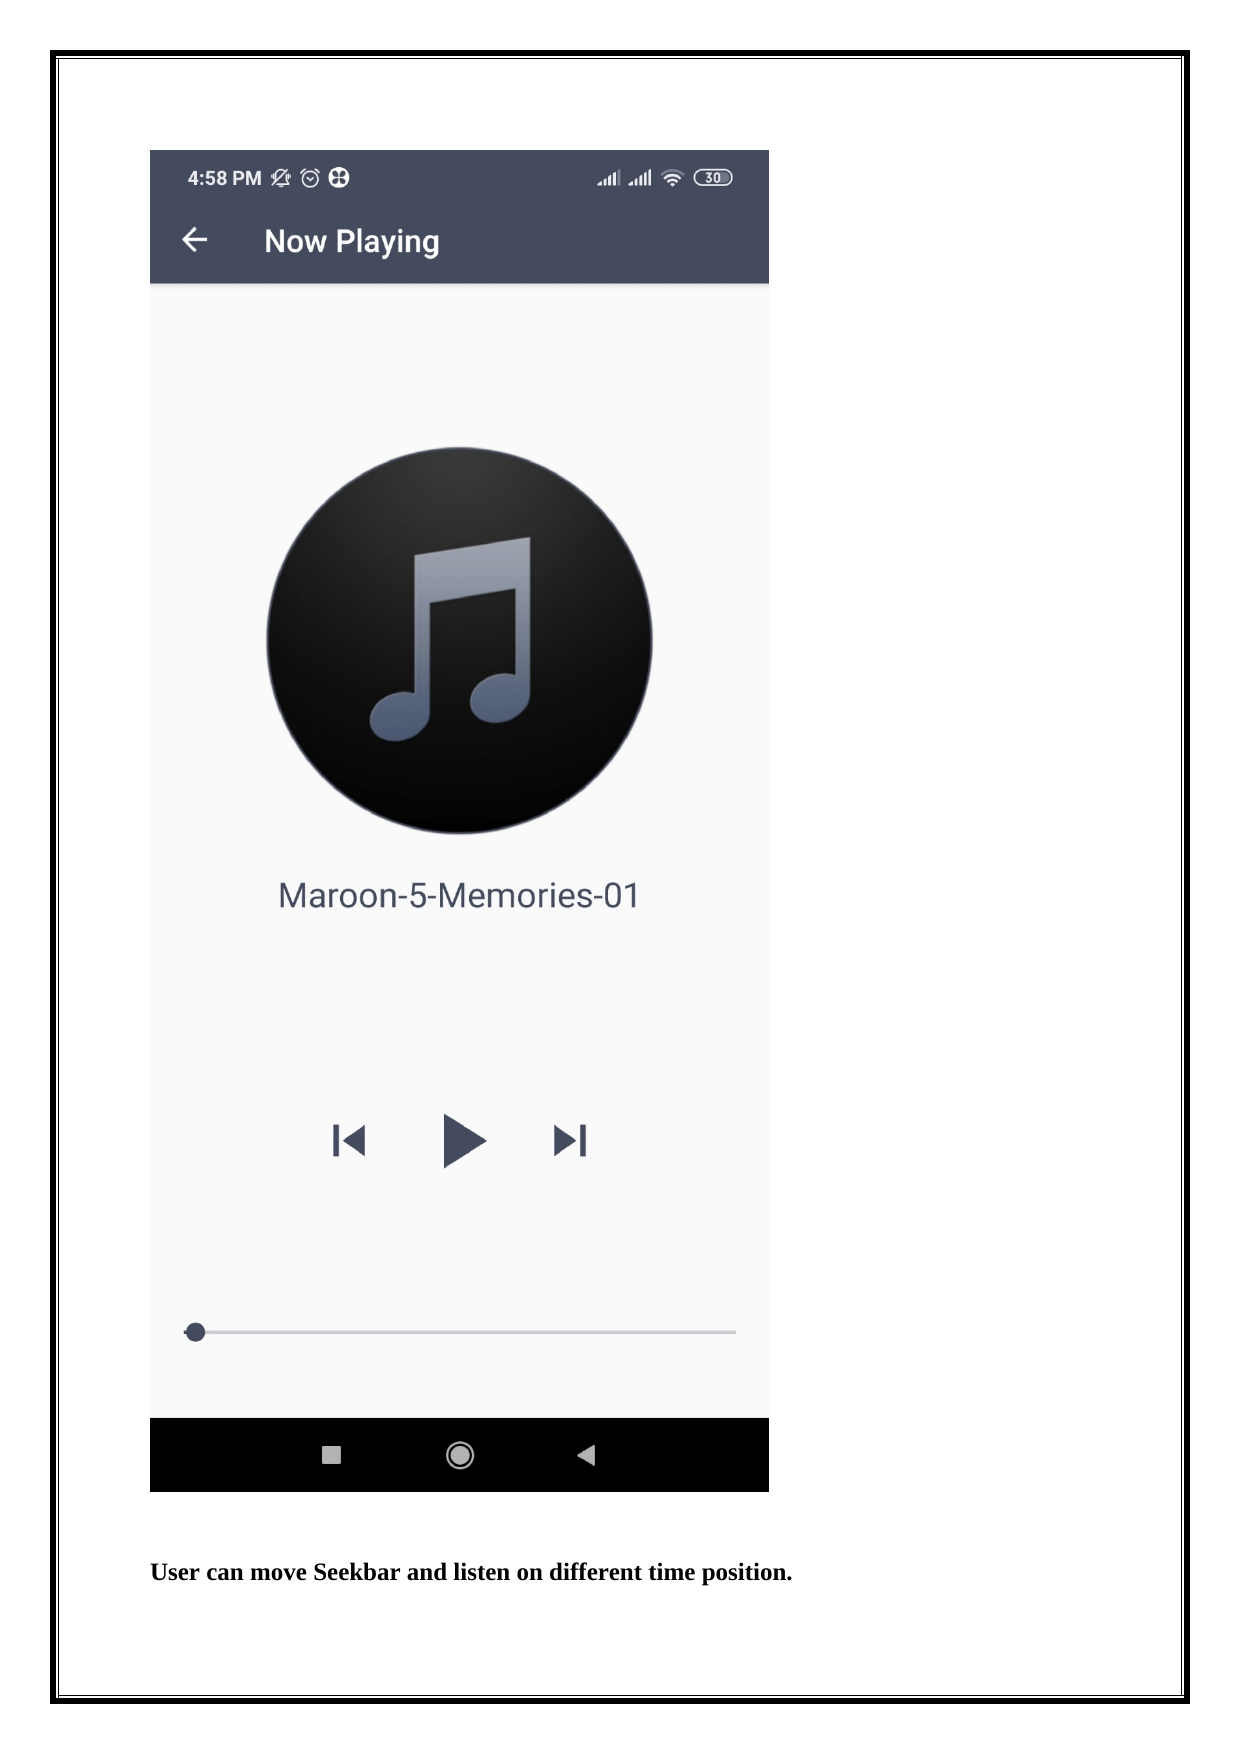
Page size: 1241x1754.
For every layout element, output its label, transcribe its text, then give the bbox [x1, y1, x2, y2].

picture [150, 150, 769, 1492]
text User can move Seekbar and listen on different time position. [150, 1557, 1090, 1585]
